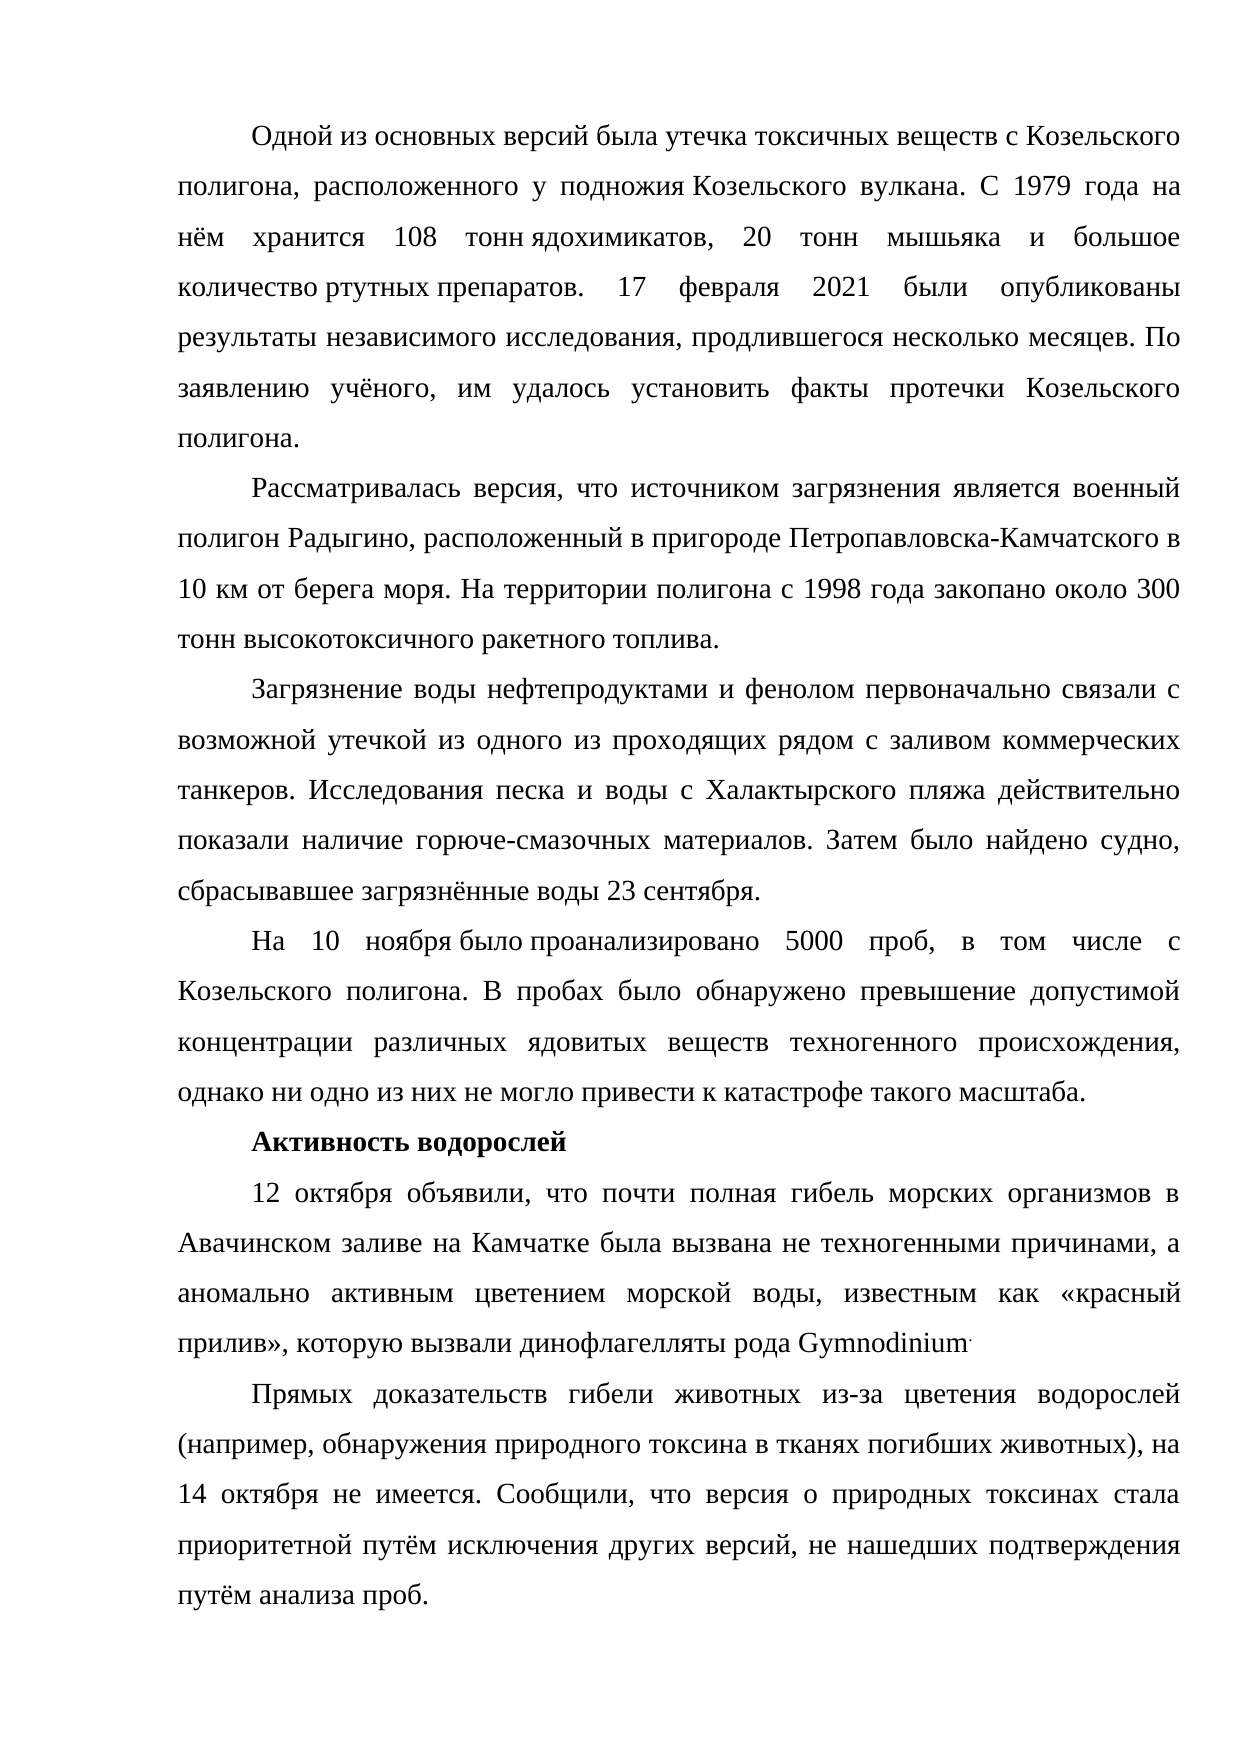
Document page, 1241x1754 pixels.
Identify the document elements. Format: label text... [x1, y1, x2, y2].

text На 10 ноября было проанализировано 5000 проб, в том числе с Козельского полигона. В пробах было обнаружено превышение допустимой концентрации различных ядовитых веществ техногенного происхождения, однако ни одно из них не могло привести к катастрофе такого масштаба. [177, 923, 1181, 1108]
text Рассматривалась версия, что источником загрязнения является военный полигон Радыгино, расположенный в пригороде Петропавловска-Камчатского в 10 км от берега моря. На территории полигона с 1998 года закопано около 300 тонн высокотоксичного ракетного топлива. [177, 470, 1181, 655]
text Одной из основных версий была утечка токсичных веществ с Козельского полигона, расположенного у подножия Козельского вулкана. С 1979 года на нём хранится 108 тонн ядохимикатов, 20 тонн мышьяка и большое количество ртутных препаратов. 17 февраля 2021 были опубликованы результаты независимого исследования, продлившегося несколько месяцев. По заявлению учёного, им удалось установить факты протечки Козельского полигона. [177, 118, 1181, 453]
text Прямых доказательств гибели животных из-за цветения водорослей (например, обнаружения природного токсина в тканях погибших животных), на 14 октября не имеется. Сообщили, что версия о природных токсинах стала приоритетной путём исключения других версий, не нашедших подтверждения путём анализа проб. [177, 1376, 1181, 1611]
text Загрязнение воды нефтепродуктами и фенолом первоначально связали с возможной утечкой из одного из проходящих рядом с заливом коммерческих танкеров. Исследования песка и воды с Халактырского пляжа действительно показали наличие горюче-смазочных материалов. Затем было найдено судно, сбрасывавшее загрязнённые воды 23 сентября. [177, 672, 1181, 906]
text Активность водорослей [177, 1124, 1181, 1158]
text 12 октября объявили, что почти полная гибель морских организмов в Авачинском заливе на Камчатке была вызвана не техногенными причинами, а аномально активным цветением морской воды, известным как «красный прилив», которую вызвали динофлагелляты рода Gymnodinium. [177, 1175, 1181, 1359]
